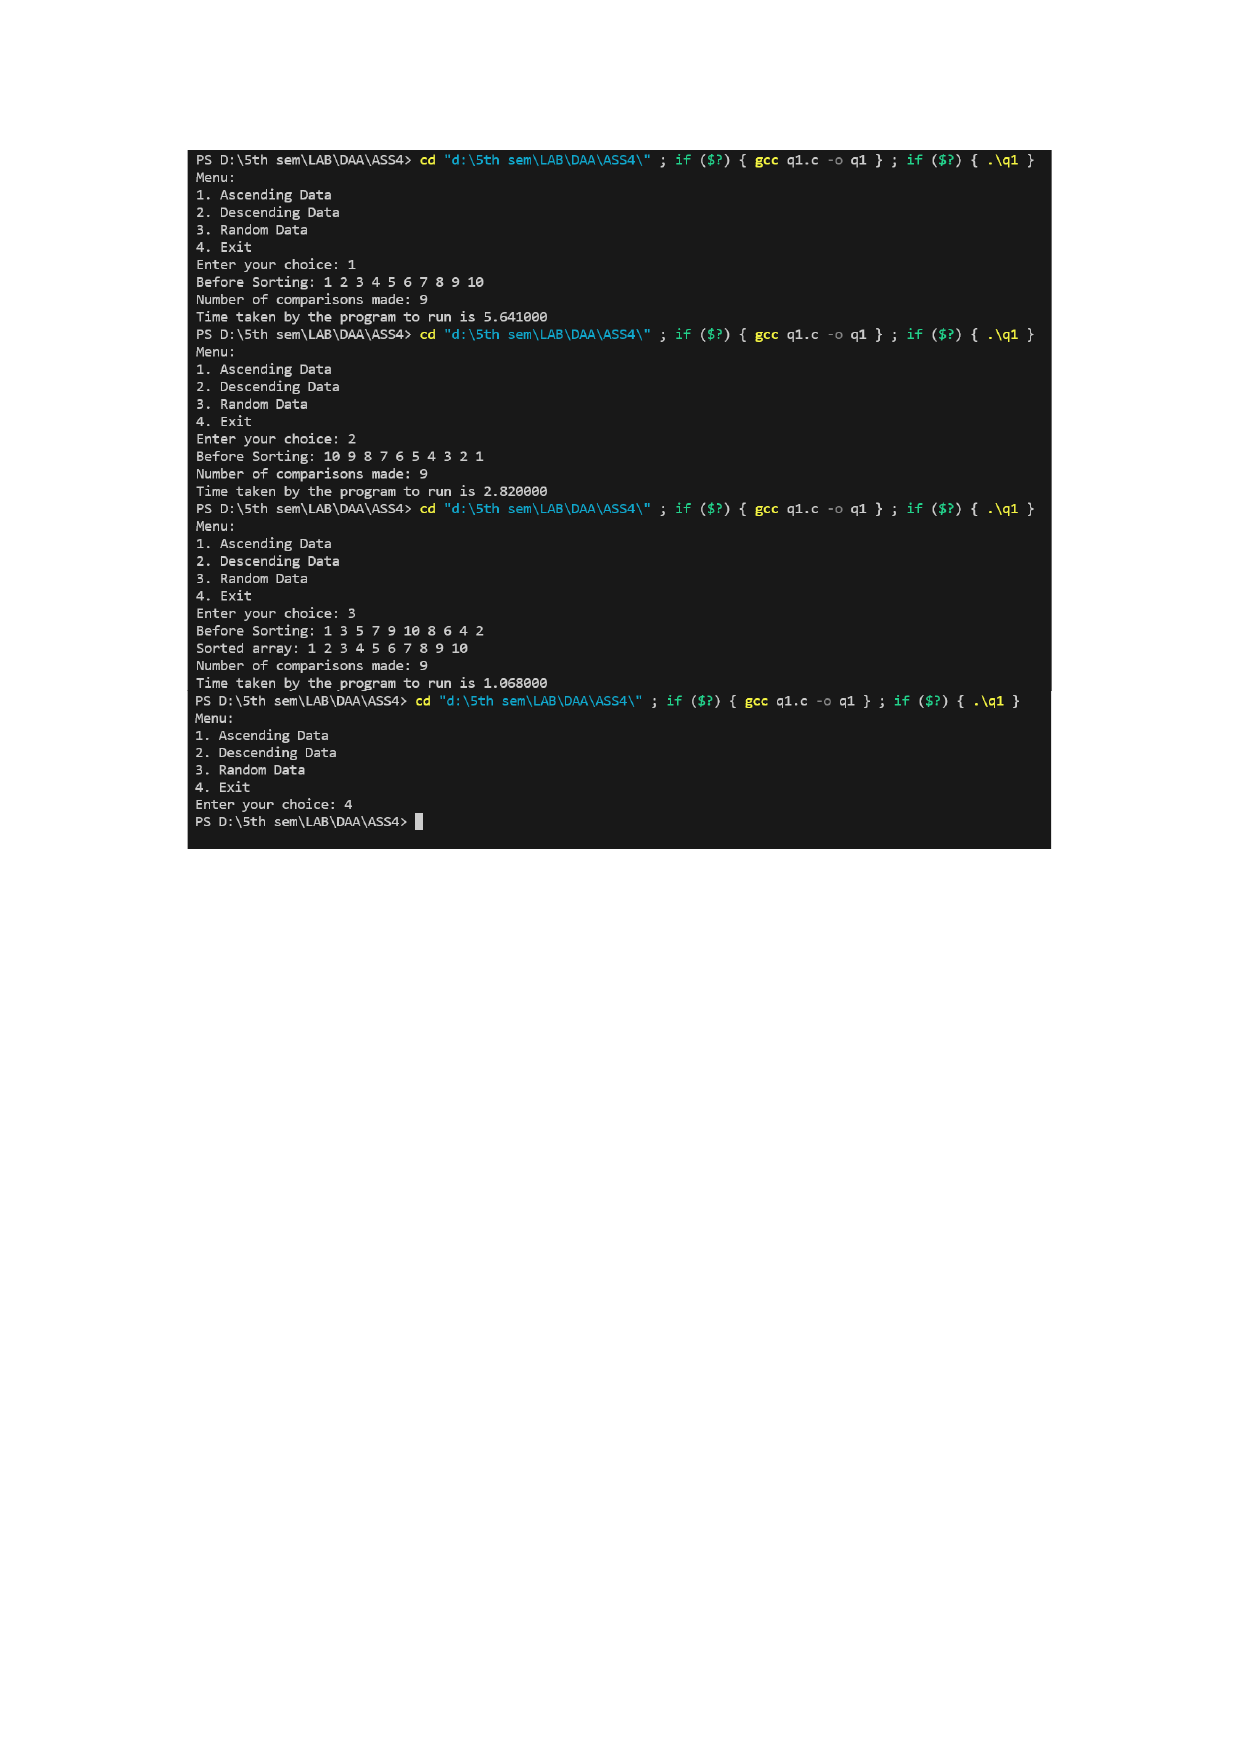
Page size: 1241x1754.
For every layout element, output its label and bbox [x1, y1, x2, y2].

picture [187, 150, 1052, 849]
